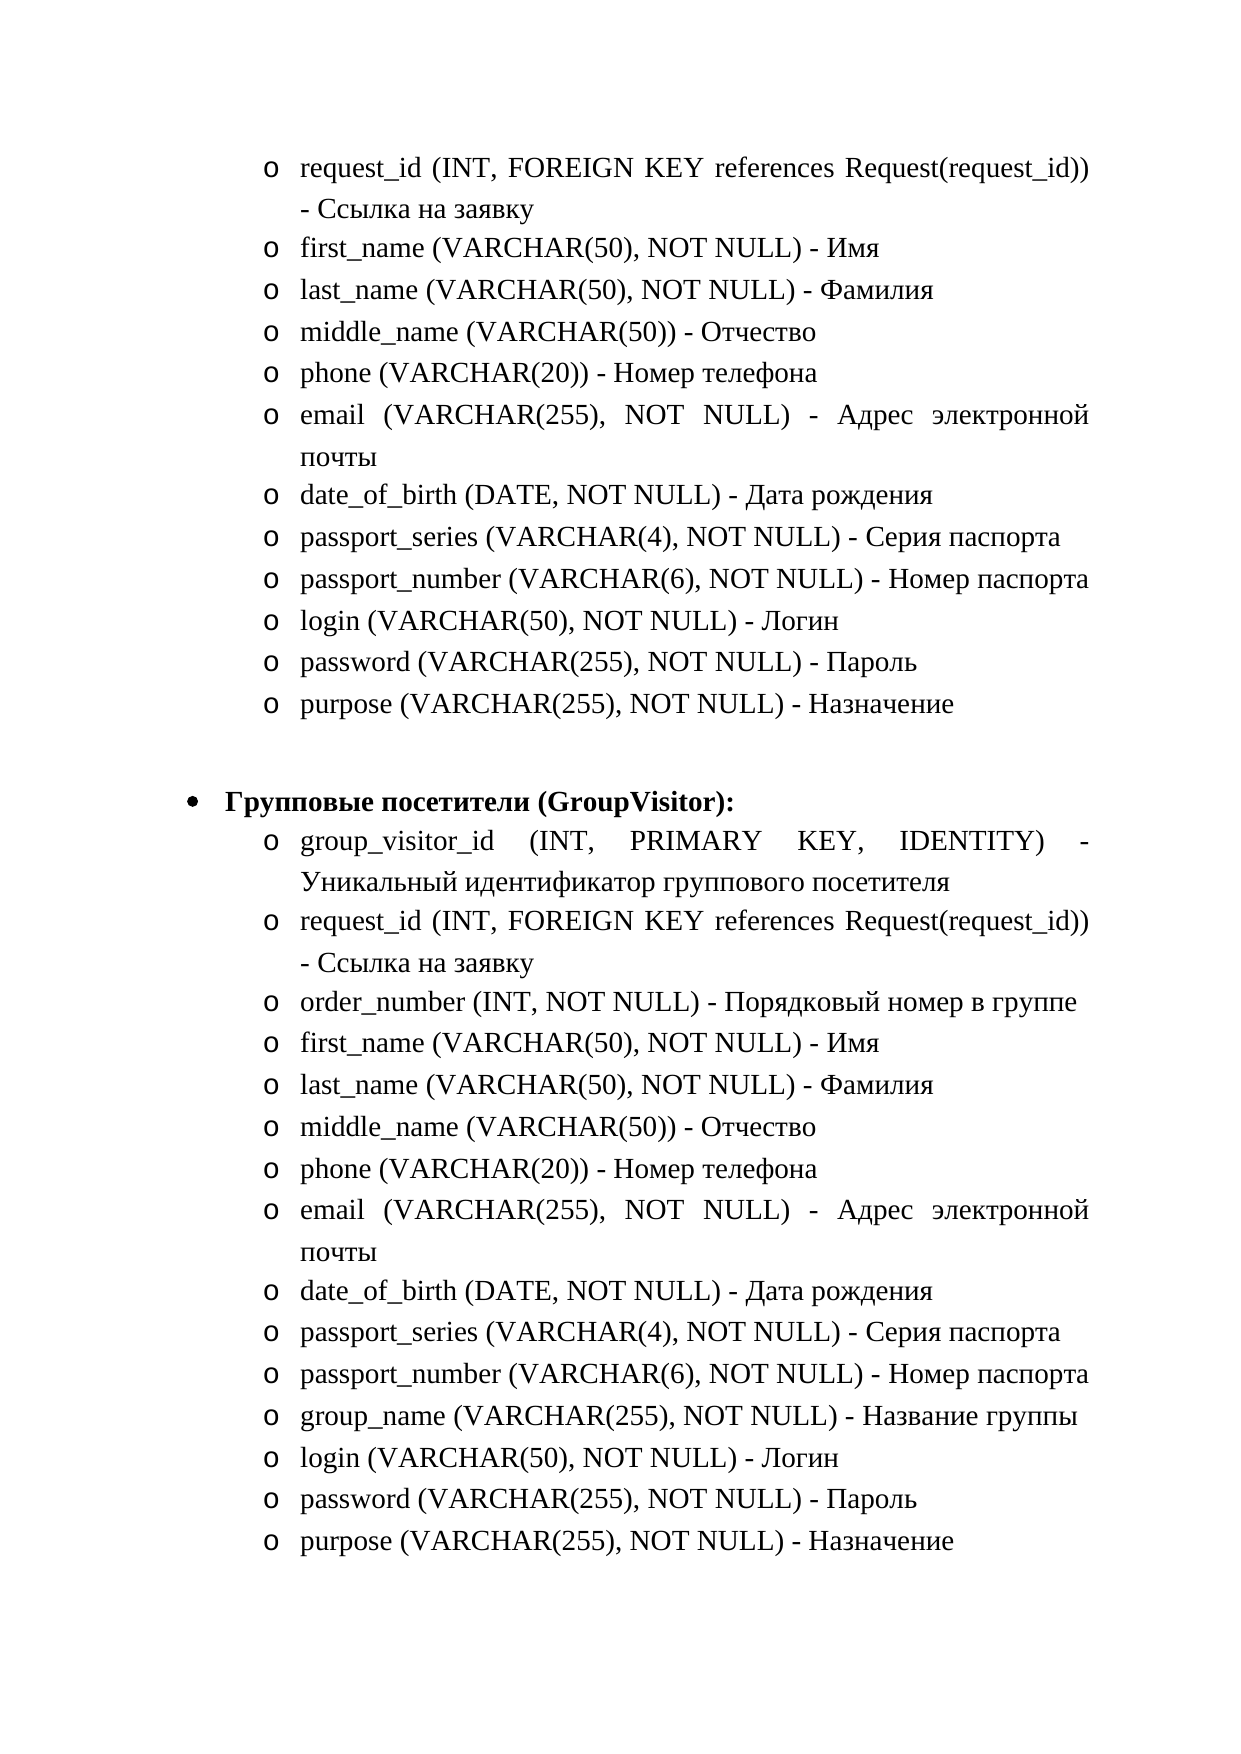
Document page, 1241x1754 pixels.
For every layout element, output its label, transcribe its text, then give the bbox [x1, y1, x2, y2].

list Групповые посетители (GroupVisitor): [187, 784, 1090, 818]
list passport_number (VARCHAR(6), NOT NULL) - Номер паспорта [262, 561, 1090, 597]
list last_name (VARCHAR(50), NOT NULL) - Фамилия [262, 272, 1090, 308]
list group_name (VARCHAR(255), NOT NULL) - Название группы [262, 1398, 1090, 1434]
list first_name (VARCHAR(50), NOT NULL) - Имя [262, 230, 1090, 266]
list date_of_birth (DATE, NOT NULL) - Дата рождения [262, 477, 1090, 513]
list password (VARCHAR(255), NOT NULL) - Пароль [262, 1482, 1090, 1518]
list email (VARCHAR(255), NOT NULL) - Адрес электронной почты [262, 397, 1090, 472]
list group_visitor_id (INT, PRIMARY KEY, IDENTITY) - Уникальный идентификатор группового посетителя [262, 823, 1090, 898]
list purpose (VARCHAR(255), NOT NULL) - Назначение [262, 686, 1090, 722]
list purpose (VARCHAR(255), NOT NULL) - Назначение [262, 1523, 1090, 1559]
list middle_name (VARCHAR(50)) - Отчество [262, 1109, 1090, 1145]
list last_name (VARCHAR(50), NOT NULL) - Фамилия [262, 1067, 1090, 1103]
list date_of_birth (DATE, NOT NULL) - Дата рождения [262, 1273, 1090, 1309]
list middle_name (VARCHAR(50)) - Отчество [262, 314, 1090, 350]
list order_number (INT, NOT NULL) - Порядковый номер в группе [262, 984, 1090, 1020]
list first_name (VARCHAR(50), NOT NULL) - Имя [262, 1025, 1090, 1061]
list login (VARCHAR(50), NOT NULL) - Логин [262, 1440, 1090, 1476]
list passport_number (VARCHAR(6), NOT NULL) - Номер паспорта [262, 1356, 1090, 1392]
list passport_series (VARCHAR(4), NOT NULL) - Серия паспорта [262, 519, 1090, 555]
list phone (VARCHAR(20)) - Номер телефона [262, 356, 1090, 392]
list password (VARCHAR(255), NOT NULL) - Пароль [262, 644, 1090, 681]
list login (VARCHAR(50), NOT NULL) - Логин [262, 603, 1090, 639]
list request_id (INT, FOREIGN KEY references Request(request_id)) - Ссылка на заявку [262, 150, 1090, 225]
list passport_series (VARCHAR(4), NOT NULL) - Серия паспорта [262, 1314, 1090, 1351]
list request_id (INT, FOREIGN KEY references Request(request_id)) - Ссылка на заявку [262, 903, 1090, 978]
list phone (VARCHAR(20)) - Номер телефона [262, 1151, 1090, 1187]
list email (VARCHAR(255), NOT NULL) - Адрес электронной почты [262, 1192, 1090, 1267]
